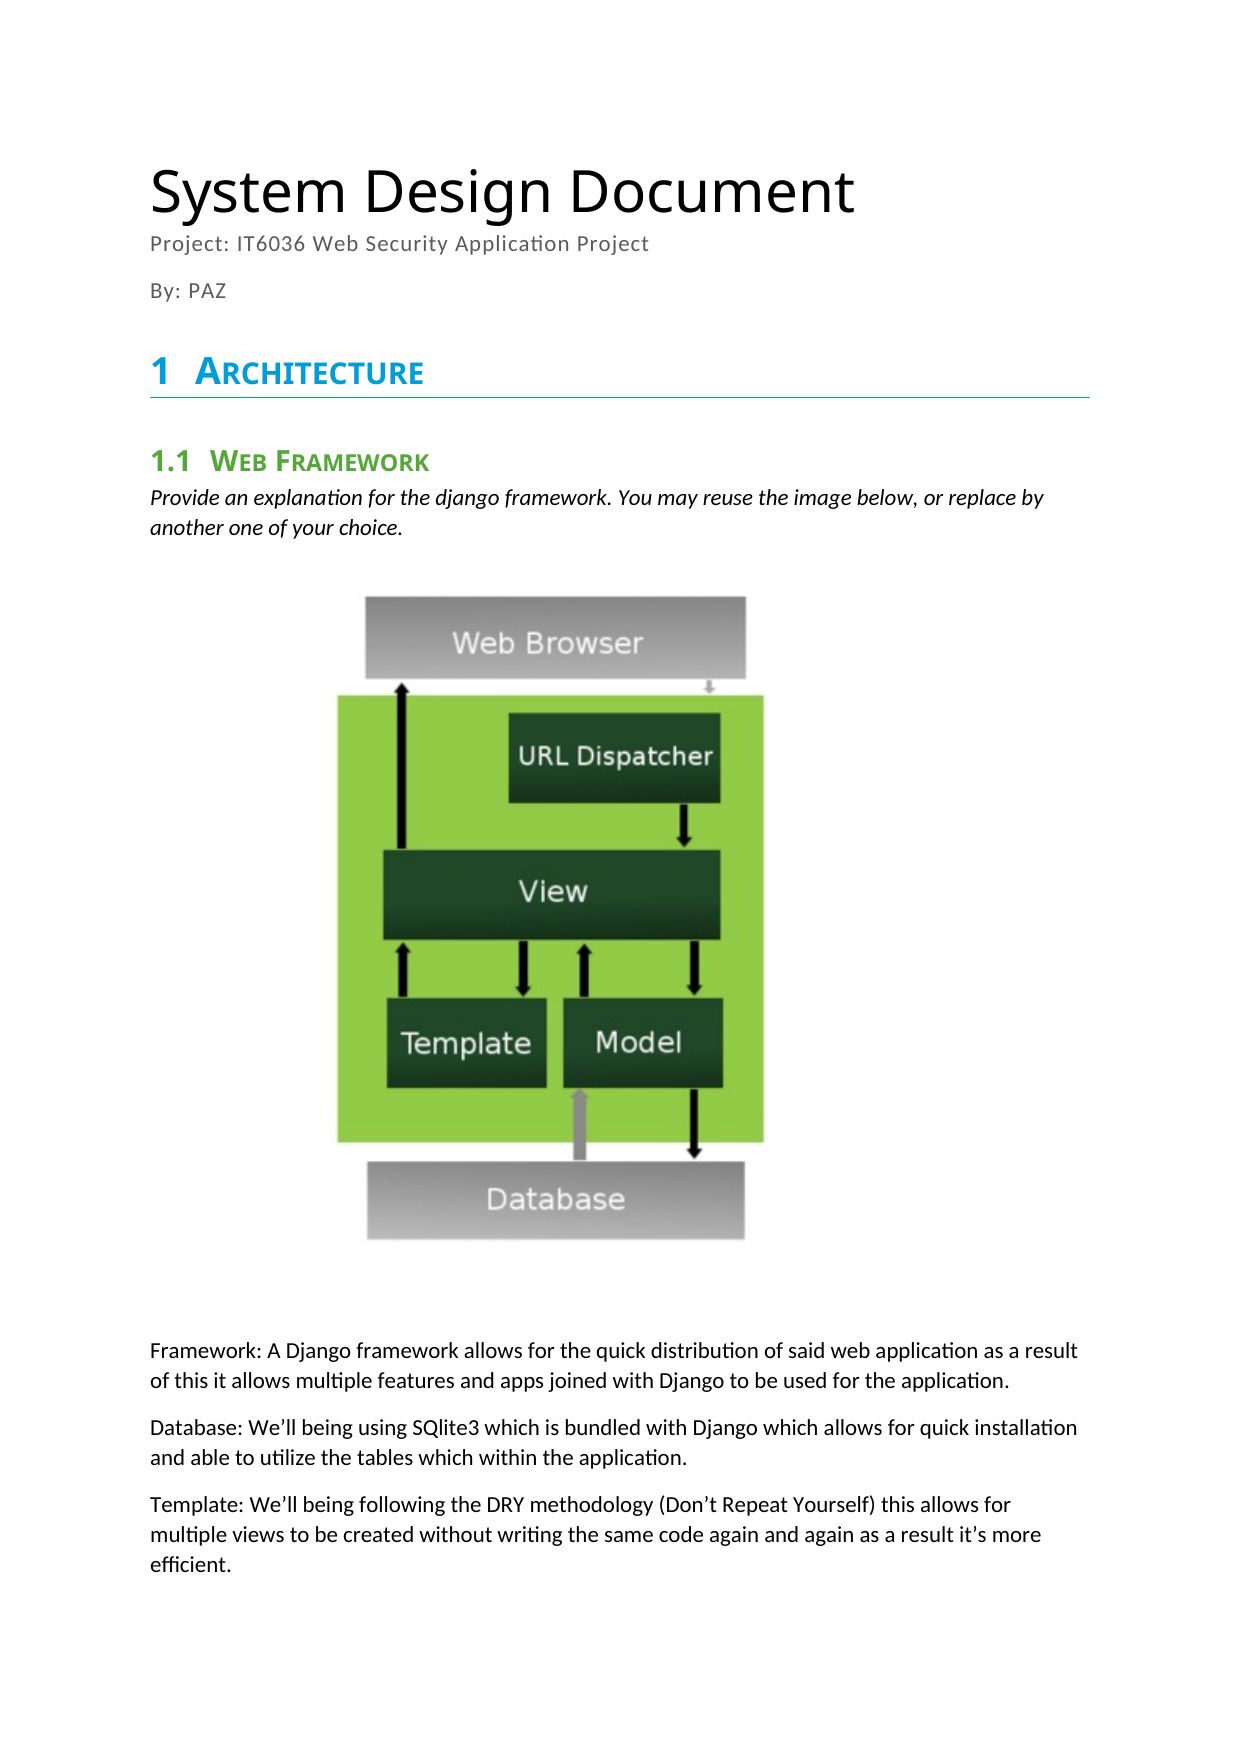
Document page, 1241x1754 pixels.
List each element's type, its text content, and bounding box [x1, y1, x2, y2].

text Template: We’ll being following the DRY methodology (Don’t Repeat Yourself) this allows for multiple views to be created without writing the same code again and again as a result it’s more efficient. [150, 1490, 1090, 1578]
subtitle Architecture [150, 344, 1090, 397]
text Provide an explanation for the django framework. You may reuse the image below, or replace by another one of your choice. [150, 483, 1090, 541]
picture [293, 569, 808, 1268]
subtitle By: PAZ [150, 276, 1090, 304]
text Framework: A Django framework allows for the quick distribution of said web application as a result of this it allows multiple features and apps joined with Django to be used for the application. [150, 1336, 1090, 1394]
subtitle Web Framework [150, 440, 1090, 479]
text Database: We’ll being using SQlite3 which is bundled with Django which allows for quick installation and able to utilize the tables which within the application. [150, 1413, 1090, 1471]
title System Design Document [150, 150, 1090, 229]
subtitle Project: IT6036 Web Security Application Project [150, 229, 1090, 257]
